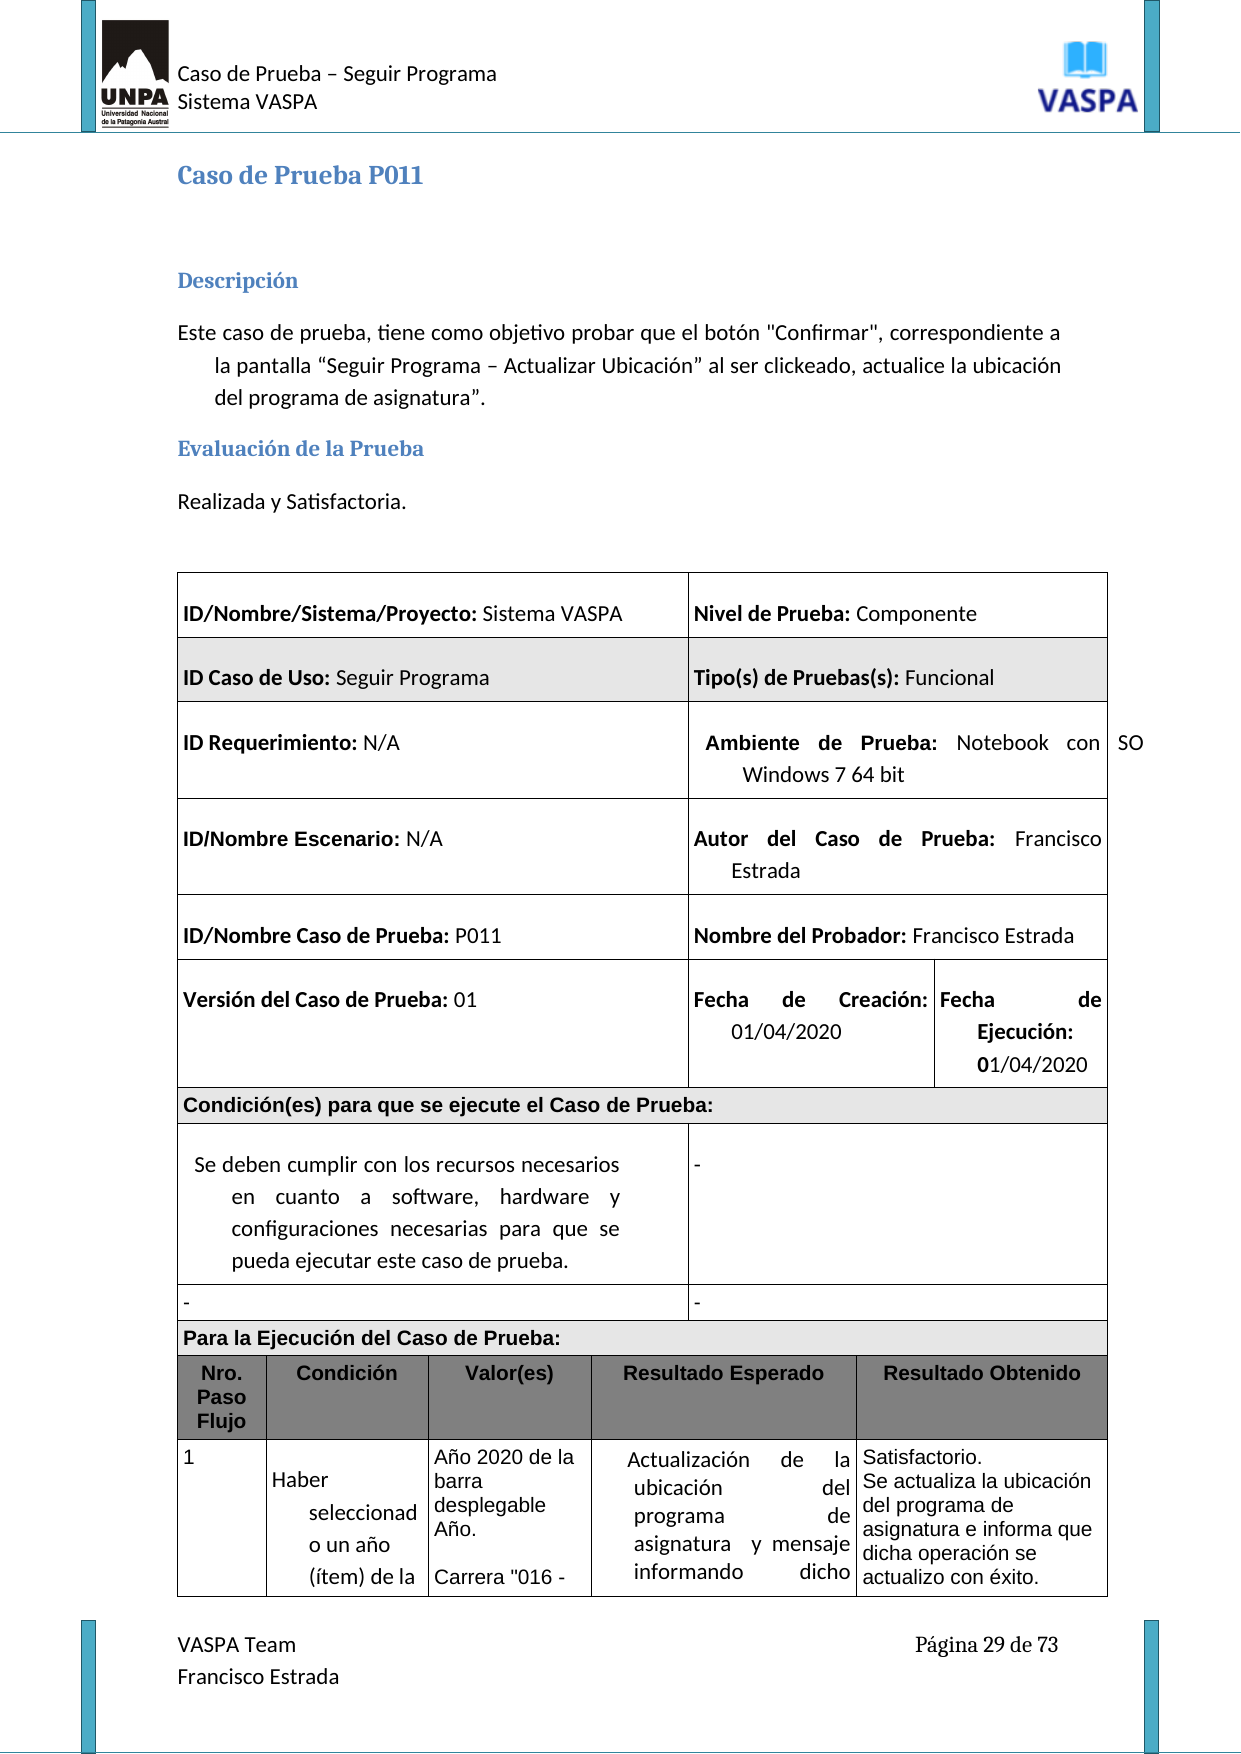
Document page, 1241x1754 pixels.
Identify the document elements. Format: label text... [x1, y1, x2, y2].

table_cell Satisfactorio. Se actualiza la ubicación del programa de asignatura e informa que dicha operación se actualizo con éxito. [857, 1440, 1107, 1596]
table_cell Nro. Paso Flujo [178, 1356, 266, 1439]
text Este caso de prueba, tiene como objetivo probar que el botón "Confirmar", correspondiente a la pantalla “Seguir Programa – Actualizar Ubicación” al ser clickeado, actualice la ubicación del programa de asignatura”. [177, 318, 1063, 411]
table_cell ID/Nombre Caso de Prueba: P011 [178, 895, 688, 958]
table_cell Versión del Caso de Prueba: 01 [178, 960, 688, 1087]
table_cell Fecha de Ejecución: 01/04/2020 [935, 960, 1107, 1087]
table_cell - [689, 1124, 1107, 1284]
table_cell Resultado Esperado [592, 1356, 856, 1439]
table_cell Condición [267, 1356, 428, 1439]
table_cell Condición(es) para que se ejecute el Caso de Prueba: [178, 1088, 1107, 1123]
text Caso de Prueba P011 [177, 160, 1063, 191]
table_cell Para la Ejecución del Caso de Prueba: [178, 1321, 1107, 1355]
table_cell [689, 702, 1107, 798]
table_cell Valor(es) [429, 1356, 591, 1439]
table_cell 1 [178, 1440, 266, 1596]
text Evaluación de la Prueba [177, 436, 1063, 462]
table_cell Fecha de Creación: 01/04/2020 [689, 960, 934, 1087]
table_cell Autor del Caso de Prueba: Francisco Estrada [689, 799, 1107, 894]
table_cell - [178, 1285, 688, 1319]
table_cell [178, 1124, 688, 1284]
table_header Nivel de Prueba: Componente [689, 573, 1107, 637]
table_cell Tipo(s) de Pruebas(s): Funcional [689, 638, 1107, 701]
table_header ID/Nombre/Sistema/Proyecto: Sistema VASPA [178, 573, 688, 637]
text Realizada y Satisfactoria. [177, 487, 1063, 515]
picture [1032, 21, 1143, 132]
table_cell - [689, 1285, 1107, 1319]
table_cell Nombre del Probador: Francisco Estrada [689, 895, 1107, 958]
table_cell Actualización de la ubicación del programa de asignatura y mensaje informando dicho resultado. [592, 1440, 856, 1596]
table_cell ID Caso de Uso: Seguir Programa [178, 638, 688, 701]
table_cell ID Requerimiento: N/A [178, 702, 688, 798]
table_cell Resultado Obtenido [857, 1356, 1107, 1439]
picture [100, 18, 170, 129]
text Descripción [177, 267, 1063, 294]
table_cell ID/Nombre Escenario: N/A [178, 799, 688, 894]
